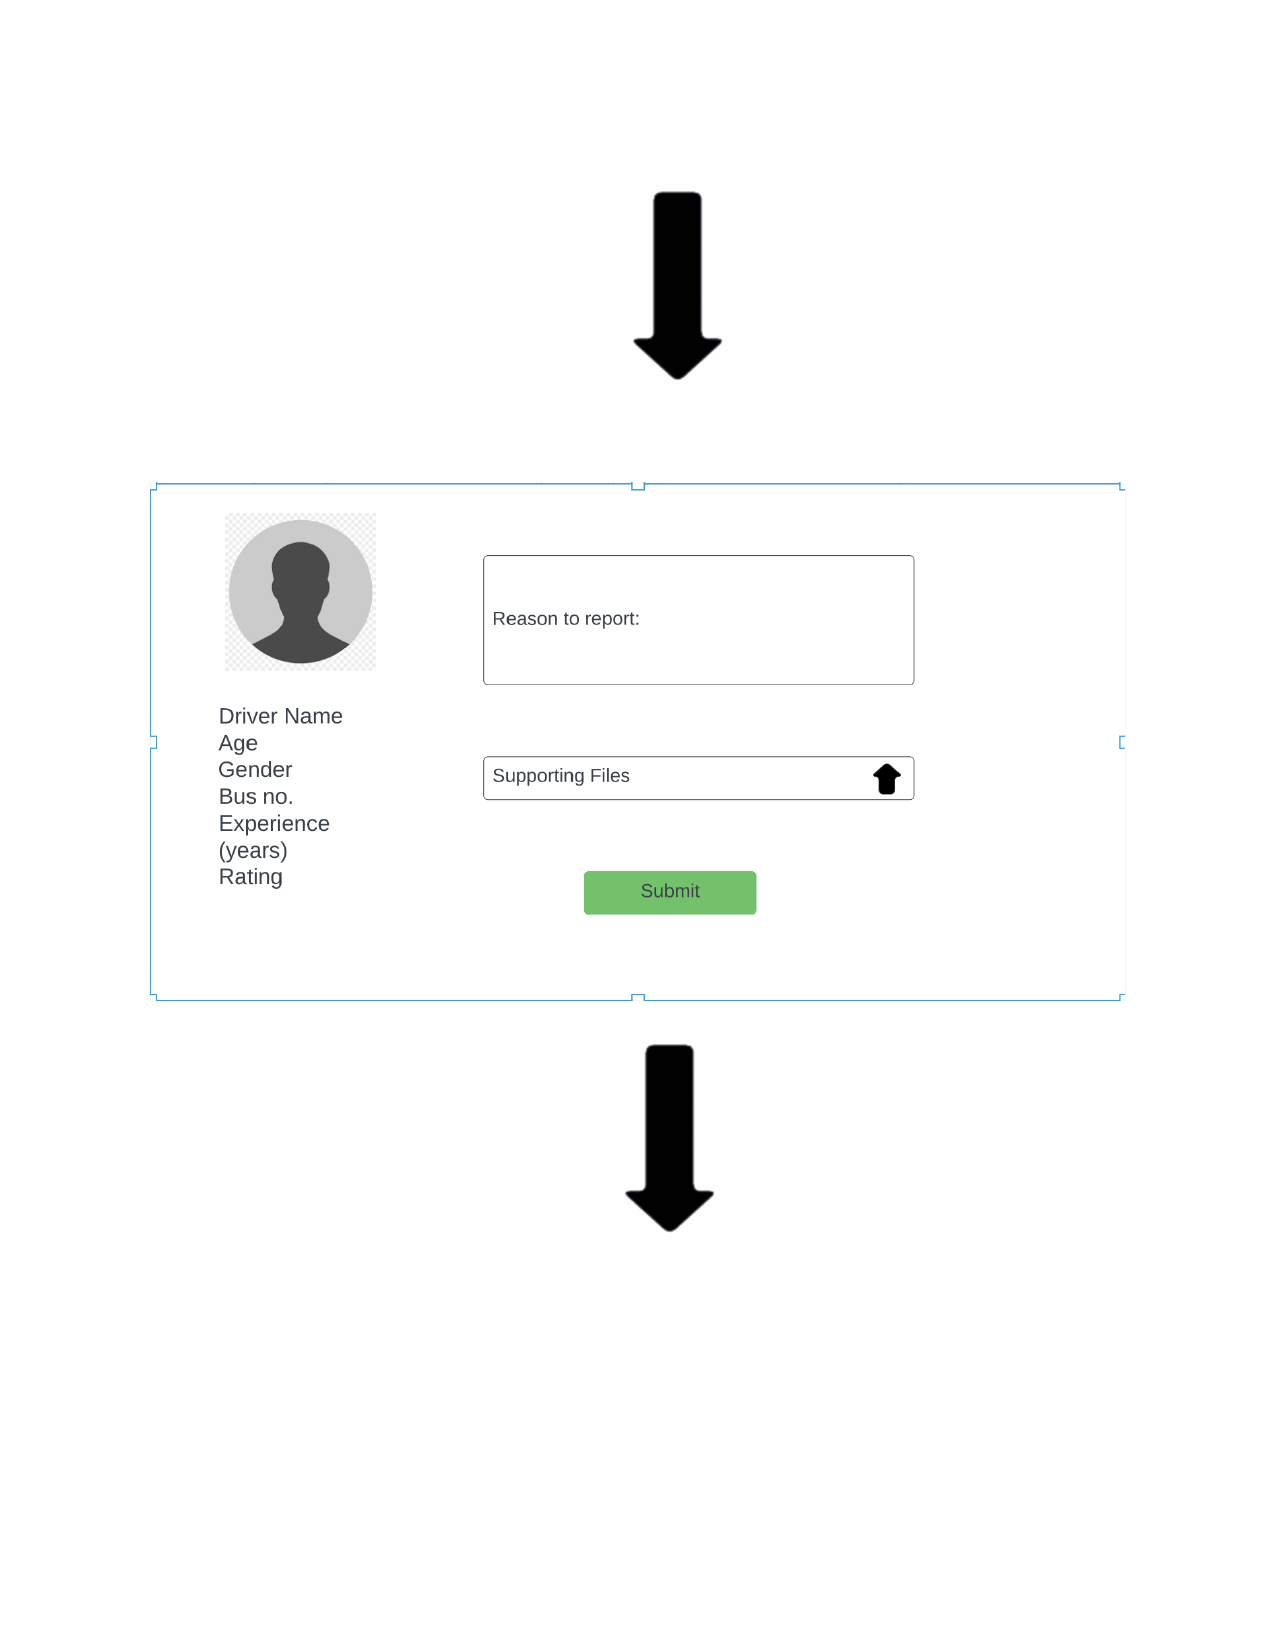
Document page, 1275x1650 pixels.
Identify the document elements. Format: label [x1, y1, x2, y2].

picture [593, 1011, 746, 1268]
picture [601, 158, 754, 416]
picture [150, 482, 1125, 1001]
